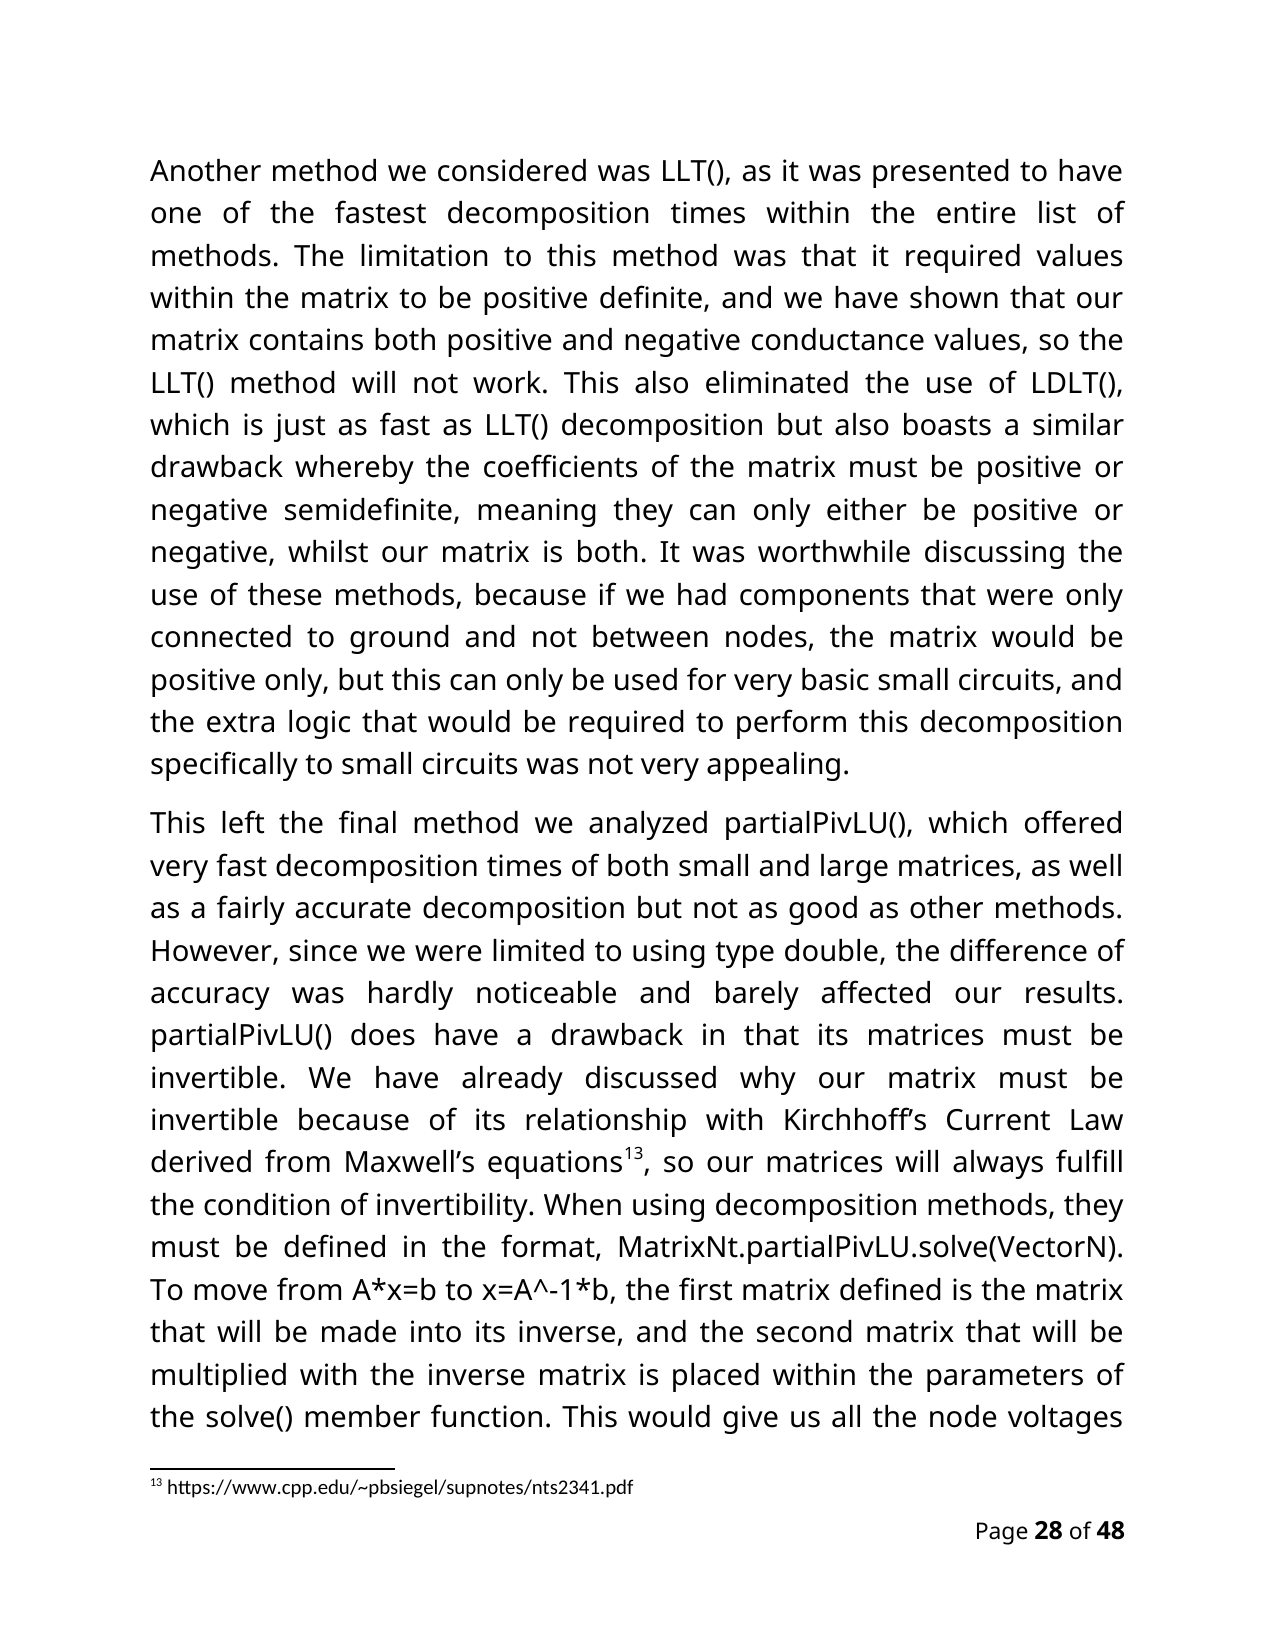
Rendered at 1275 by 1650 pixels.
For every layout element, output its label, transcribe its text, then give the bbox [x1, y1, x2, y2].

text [150, 803, 1125, 1436]
text Another method we considered was LLT(), as it was presented to have one of the fastest decomposition times within the entire list of methods. The limitation to this method was that it required values within the matrix to be positive definite, and we have shown that our matrix contains both positive and negative conductance values, so the LLT() method will not work. This also eliminated the use of LDLT(), which is just as fast as LLT() decomposition but also boasts a similar drawback whereby the coefficients of the matrix must be positive or negative semidefinite, meaning they can only either be positive or negative, whilst our matrix is both. It was worthwhile discussing the use of these methods, because if we had components that were only connected to ground and not between nodes, the matrix would be positive only, but this can only be used for very basic small circuits, and the extra logic that would be required to perform this decomposition specifically to small circuits was not very appealing. [150, 150, 1125, 783]
